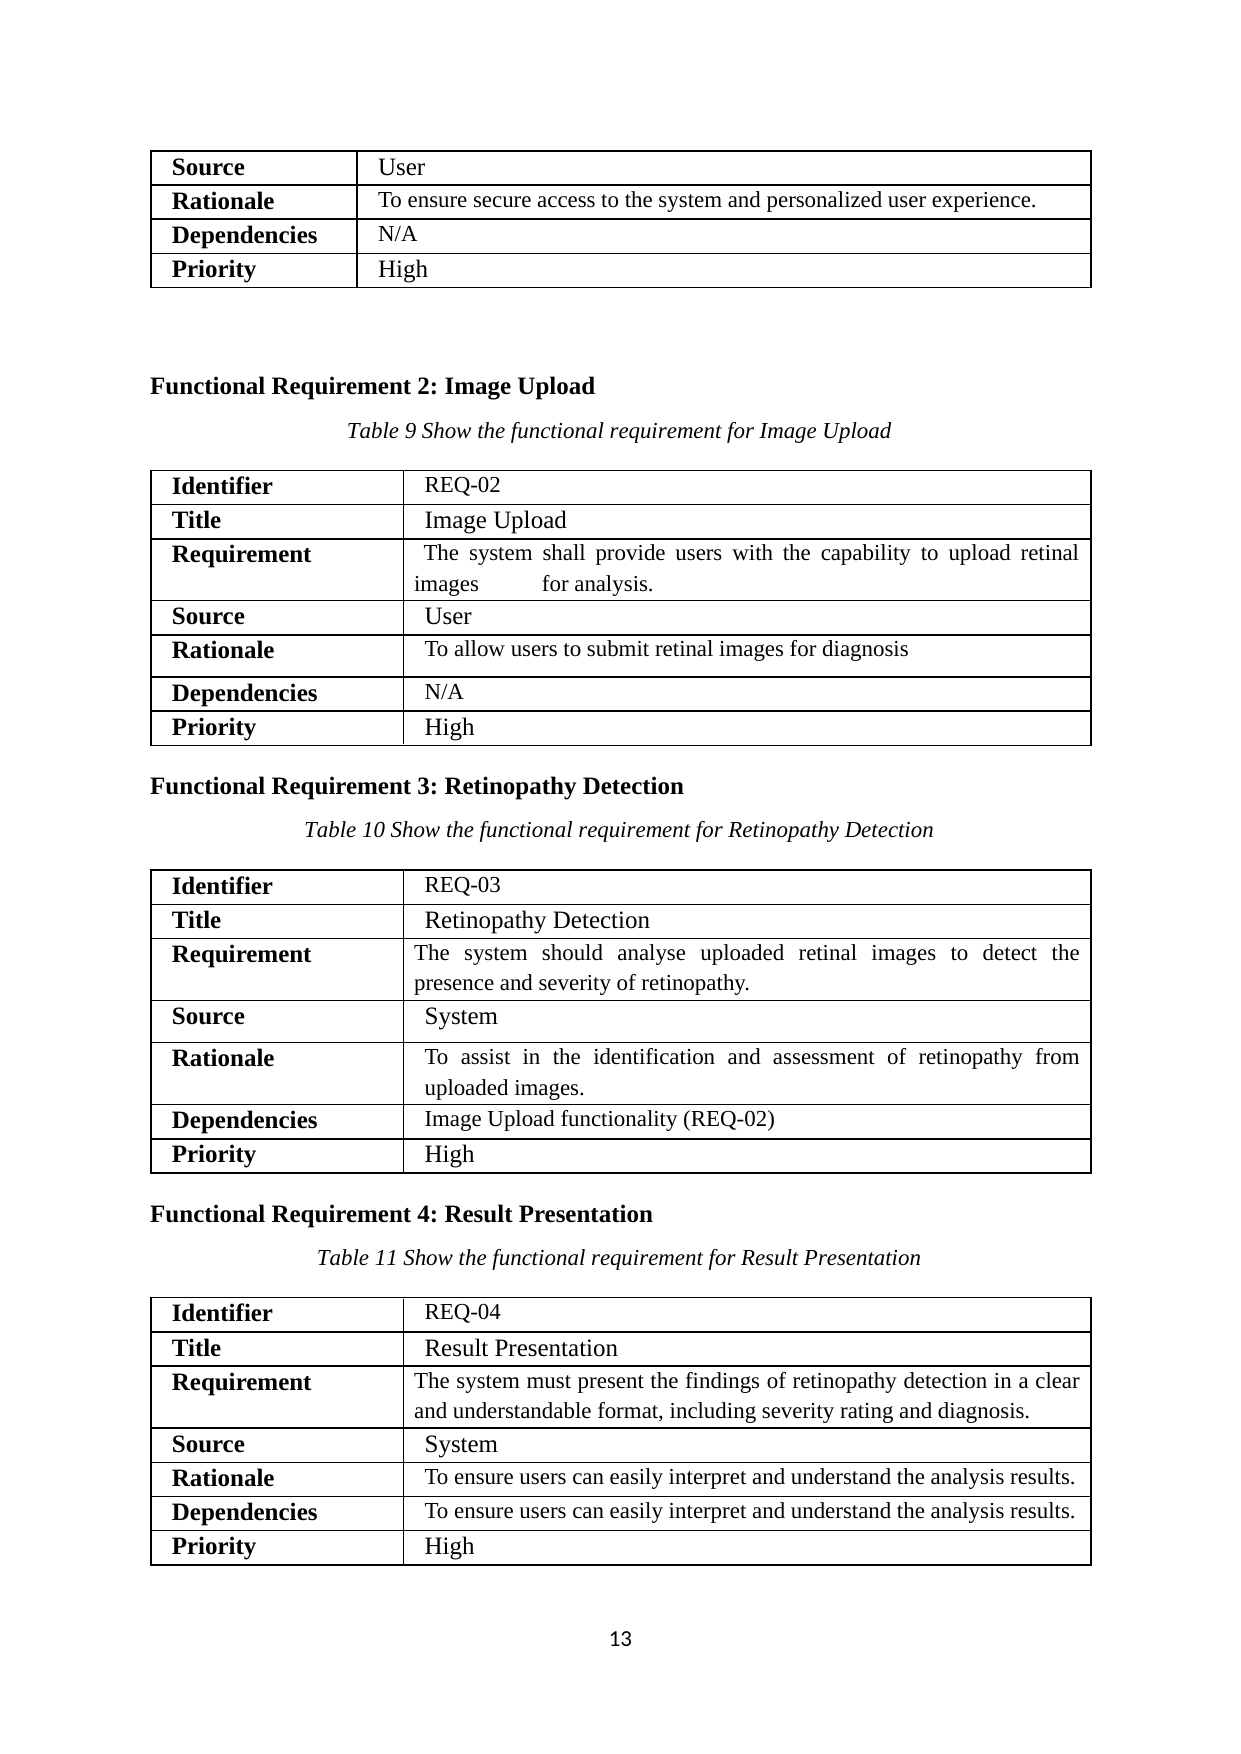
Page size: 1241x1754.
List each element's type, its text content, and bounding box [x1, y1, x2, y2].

table_cell Image Upload [404, 505, 1090, 538]
table_cell User [358, 152, 1090, 184]
table_cell Rationale [152, 186, 356, 218]
table_header Identifier [152, 871, 403, 903]
table_cell Priority [152, 712, 403, 744]
table_header REQ-04 [404, 1298, 1090, 1331]
text Functional Requirement 4: Result Presentation [150, 1199, 1090, 1227]
table_cell High [404, 1531, 1090, 1564]
table_cell To ensure users can easily interpret and understand the analysis results. [404, 1463, 1090, 1496]
table_cell High [358, 254, 1090, 287]
table_cell To ensure secure access to the system and personalized user experience. [358, 186, 1090, 218]
table_cell System [404, 1429, 1090, 1461]
table_cell To ensure users can easily interpret and understand the analysis results. [404, 1497, 1090, 1530]
table_cell To allow users to submit retinal images for diagnosis [404, 636, 1090, 676]
text Functional Requirement 3: Retinopathy Detection [150, 771, 1090, 800]
table_header Identifier [152, 471, 403, 504]
table_cell High [404, 712, 1090, 744]
table_cell The system must present the findings of retinopathy detection in a clear and understandable format, including severity rating and diagnosis. [404, 1367, 1090, 1427]
table_cell Priority [152, 1140, 403, 1172]
table_cell Image Upload functionality (REQ-02) [404, 1105, 1090, 1138]
table_cell Rationale [152, 636, 403, 676]
table_cell Dependencies [152, 678, 403, 710]
table_cell The system should analyse uploaded retinal images to detect the presence and severity of retinopathy. [404, 939, 1090, 999]
text Table 9 Show the functional requirement for Image Upload [150, 417, 1090, 443]
table_cell Dependencies [152, 1497, 403, 1530]
table_cell Rationale [152, 1463, 403, 1496]
table_header Identifier [152, 1298, 403, 1331]
table_cell Source [152, 601, 403, 634]
text Table 10 Show the functional requirement for Retinopathy Detection [150, 817, 1090, 843]
table_cell User [404, 601, 1090, 634]
table_cell Priority [152, 1531, 403, 1564]
table_cell N/A [404, 678, 1090, 710]
table_cell Source [152, 152, 356, 184]
text Functional Requirement 2: Image Upload [150, 371, 1090, 400]
table_cell Result Presentation [404, 1333, 1090, 1365]
table_cell High [404, 1140, 1090, 1172]
table_cell Retinopathy Detection [404, 905, 1090, 938]
table_cell To assist in the identification and assessment of retinopathy from uploaded images. [404, 1043, 1090, 1104]
table_cell Title [152, 505, 403, 538]
table_cell Requirement [152, 1367, 403, 1427]
table_cell The system shall provide users with the capability to upload retinal images for analysis. [404, 540, 1090, 600]
table_cell Requirement [152, 939, 403, 999]
text Table 11 Show the functional requirement for Result Presentation [150, 1244, 1090, 1271]
table_cell Requirement [152, 540, 403, 600]
table_cell Dependencies [152, 1105, 403, 1138]
table_cell System [404, 1001, 1090, 1042]
table_header REQ-03 [404, 871, 1090, 903]
table_header REQ-02 [404, 471, 1090, 504]
table_cell Title [152, 905, 403, 938]
table_cell Rationale [152, 1043, 403, 1104]
table_cell Source [152, 1001, 403, 1042]
table_cell Title [152, 1333, 403, 1365]
table_cell Dependencies [152, 220, 356, 252]
table_cell Priority [152, 254, 356, 287]
table_cell N/A [358, 220, 1090, 252]
table_cell Source [152, 1429, 403, 1461]
